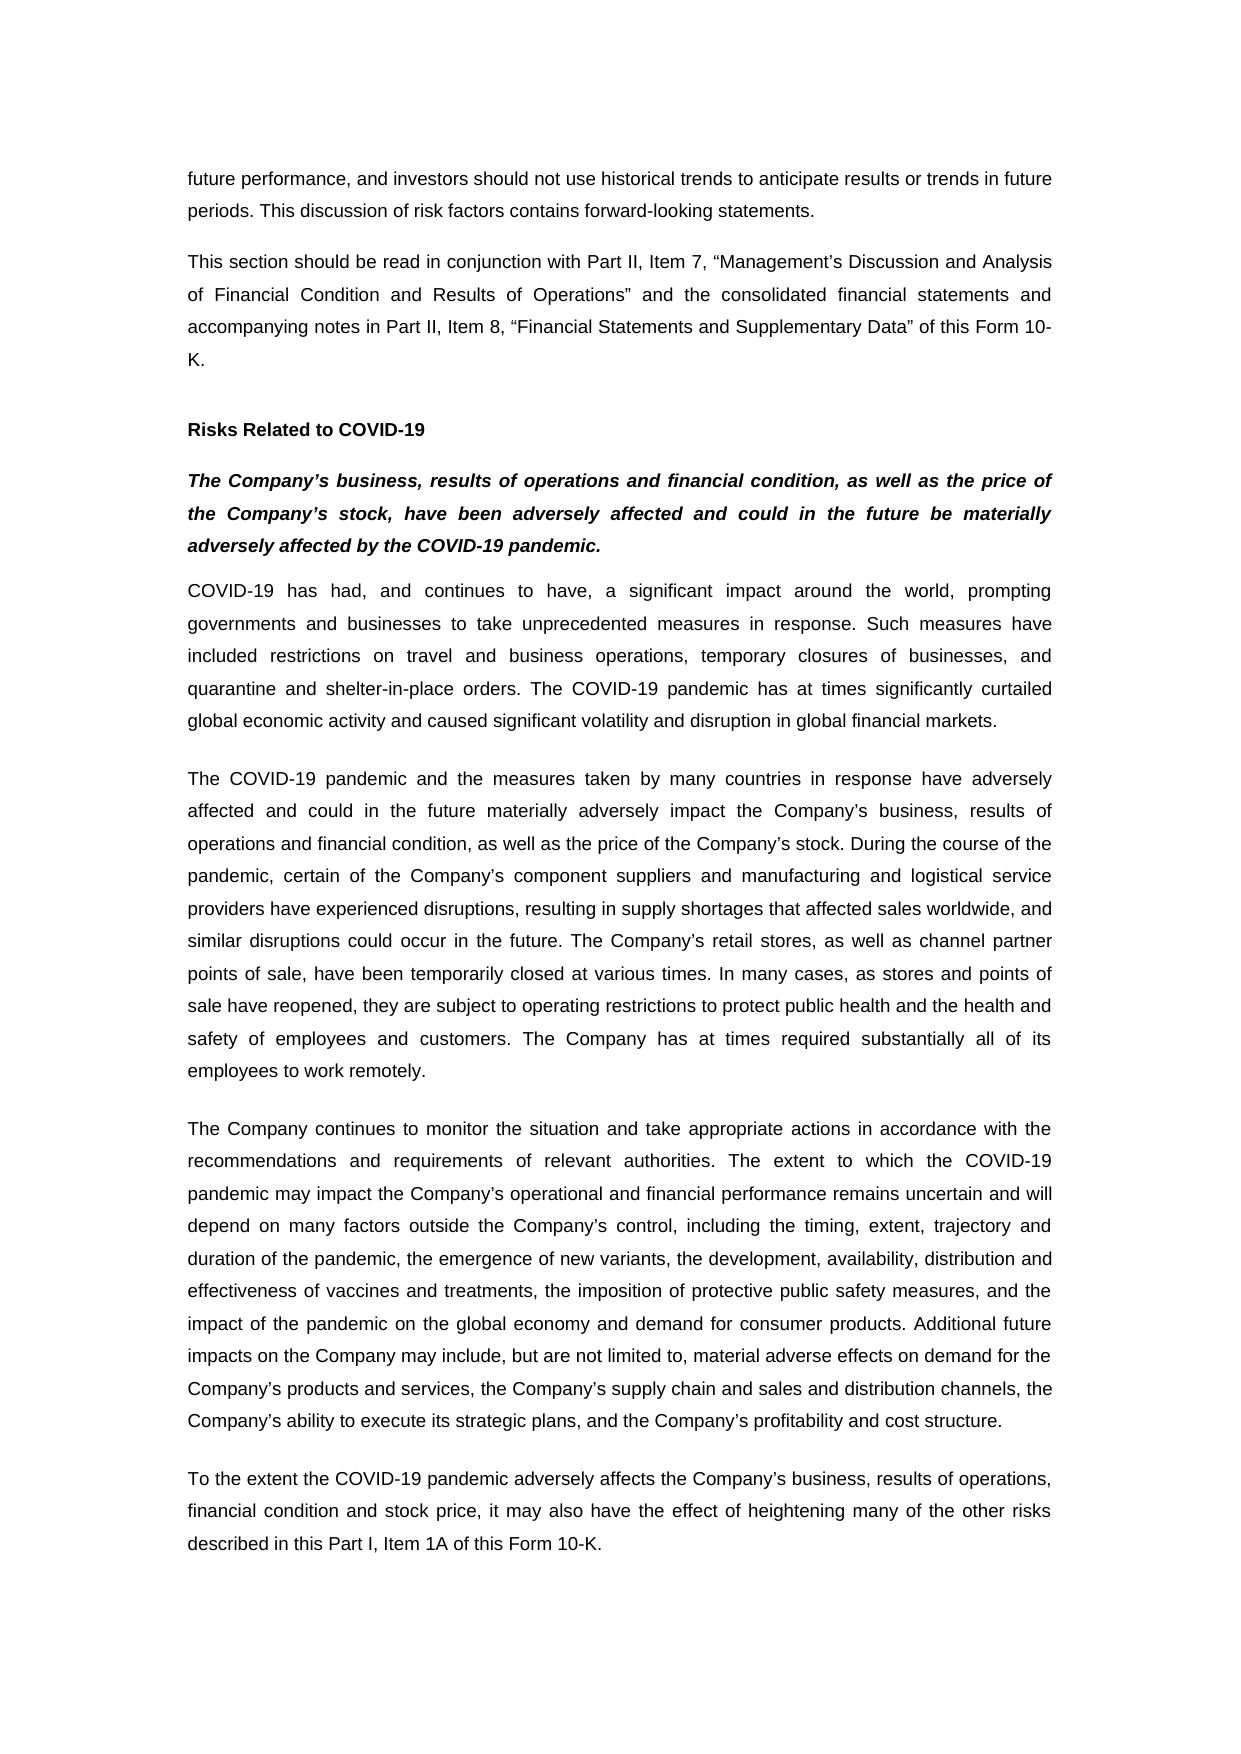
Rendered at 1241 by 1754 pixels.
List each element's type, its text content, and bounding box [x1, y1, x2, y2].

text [187, 162, 1053, 227]
text Risks Related to COVID-19 [187, 413, 1053, 446]
text This section should be read in conjunction with Part II, Item 7, “Management’s Discussion and Analysis of Financial Condition and Results of Operations” and the consolidated financial statements and accompanying notes in Part II, Item 8, “Financial Statements and Supplementary Data” of this Form 10-K. [187, 246, 1053, 376]
text The Company’s business, results of operations and financial condition, as well as the price of the Company’s stock, have been adversely affected and could in the future be materially adversely affected by the COVID-19 pandemic. [187, 464, 1053, 562]
text To the extent the COVID-19 pandemic adversely affects the Company’s business, results of operations, financial condition and stock price, it may also have the effect of heightening many of the other risks described in this Part I, Item 1A of this Form 10-K. [187, 1462, 1053, 1559]
text The COVID-19 pandemic and the measures taken by many countries in response have adversely affected and could in the future materially adversely impact the Company’s business, results of operations and financial condition, as well as the price of the Company’s stock. During the course of the pandemic, certain of the Company’s component suppliers and manufacturing and logistical service providers have experienced disruptions, resulting in supply shortages that affected sales worldwide, and similar disruptions could occur in the future. The Company’s retail stores, as well as channel partner points of sale, have been temporarily closed at various times. In many cases, as stores and points of sale have reopened, they are subject to operating restrictions to protect public health and the health and safety of employees and customers. The Company has at times required substantially all of its employees to work remotely. [187, 762, 1053, 1087]
text The Company continues to monitor the situation and take appropriate actions in accordance with the recommendations and requirements of relevant authorities. The extent to which the COVID-19 pandemic may impact the Company’s operational and financial performance remains uncertain and will depend on many factors outside the Company’s control, including the timing, extent, trajectory and duration of the pandemic, the emergence of new variants, the development, availability, distribution and effectiveness of vaccines and treatments, the imposition of protective public safety measures, and the impact of the pandemic on the global economy and demand for consumer products. Additional future impacts on the Company may include, but are not limited to, material adverse effects on demand for the Company’s products and services, the Company’s supply chain and sales and distribution channels, the Company’s ability to execute its strategic plans, and the Company’s profitability and cost structure. [187, 1112, 1053, 1437]
text COVID-19 has had, and continues to have, a significant impact around the world, prompting governments and businesses to take unprecedented measures in response. Such measures have included restrictions on travel and business operations, temporary closures of businesses, and quarantine and shelter-in-place orders. The COVID-19 pandemic has at times significantly curtailed global economic activity and caused significant volatility and disruption in global financial markets. [187, 574, 1053, 737]
